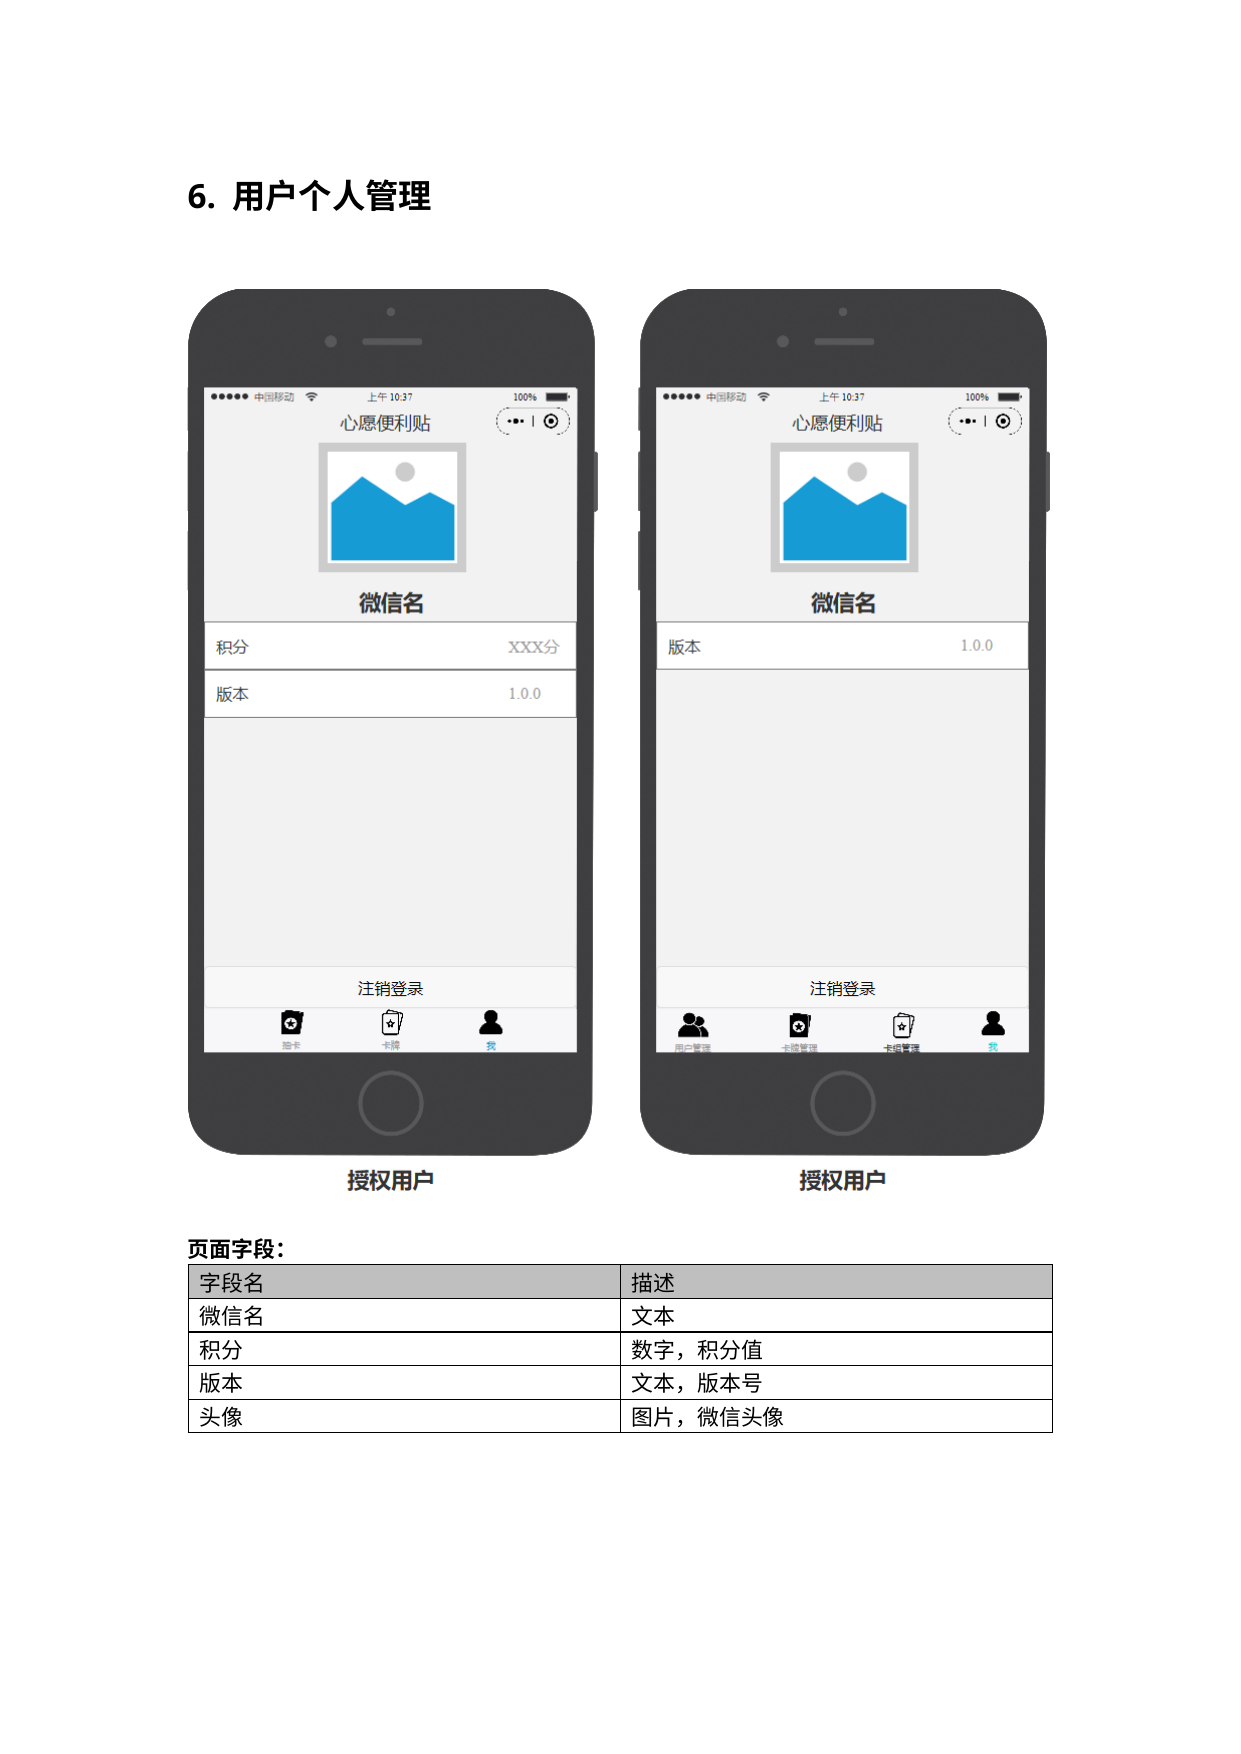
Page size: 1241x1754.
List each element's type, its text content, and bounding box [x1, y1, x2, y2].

table_cell 头像 [189, 1400, 620, 1432]
table_cell 积分 [189, 1333, 620, 1365]
table_cell 图片，微信头像 [621, 1400, 1052, 1432]
table_header 字段名 [189, 1265, 620, 1298]
table_cell 文本 [621, 1299, 1052, 1331]
picture [187, 289, 1053, 1200]
text 页面字段： [187, 1232, 1053, 1264]
table_header 描述 [621, 1265, 1052, 1298]
table_cell 数字，积分值 [621, 1333, 1052, 1365]
table_cell 微信名 [189, 1299, 620, 1331]
table_cell 文本，版本号 [621, 1366, 1052, 1398]
subtitle 用户个人管理 [187, 162, 1053, 227]
table_cell 版本 [189, 1366, 620, 1398]
